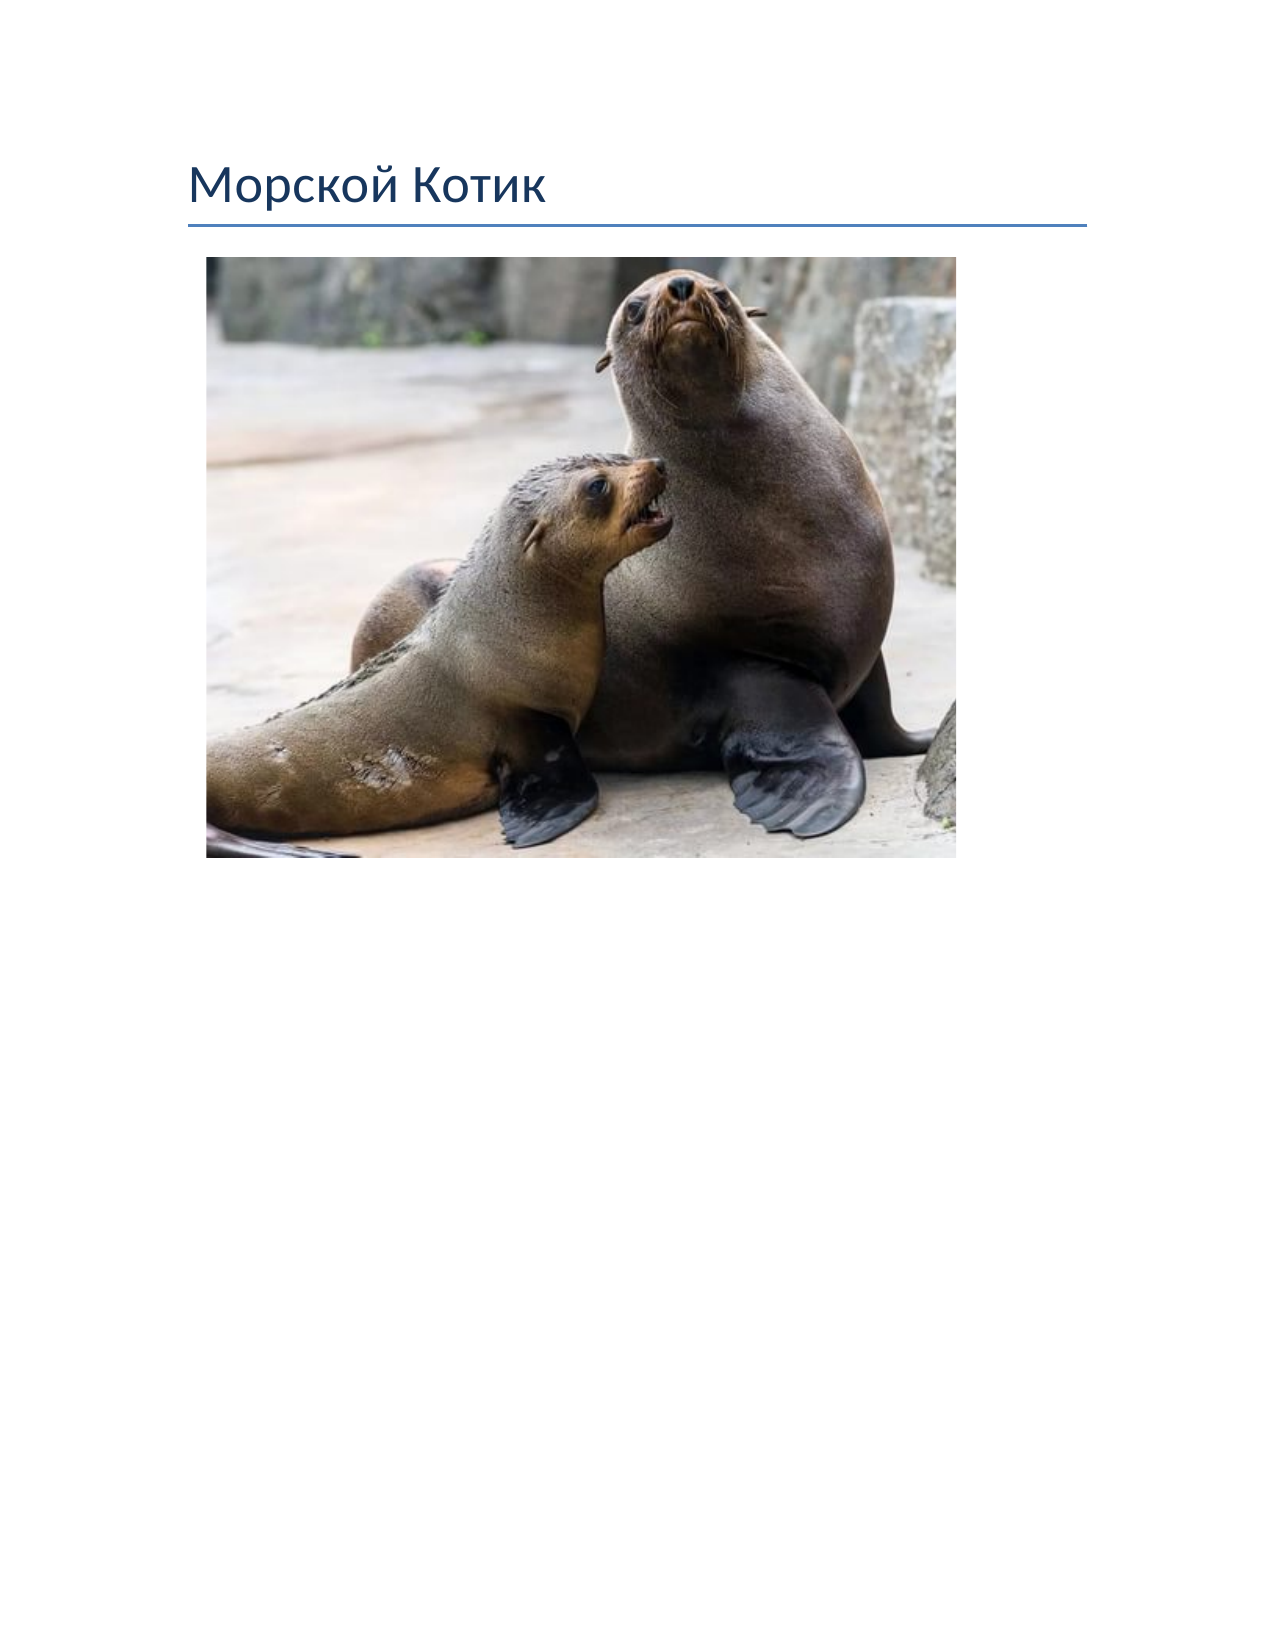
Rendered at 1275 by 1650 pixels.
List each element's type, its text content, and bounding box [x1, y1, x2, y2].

title Морской Котик [187, 150, 1087, 227]
picture [206, 257, 957, 858]
